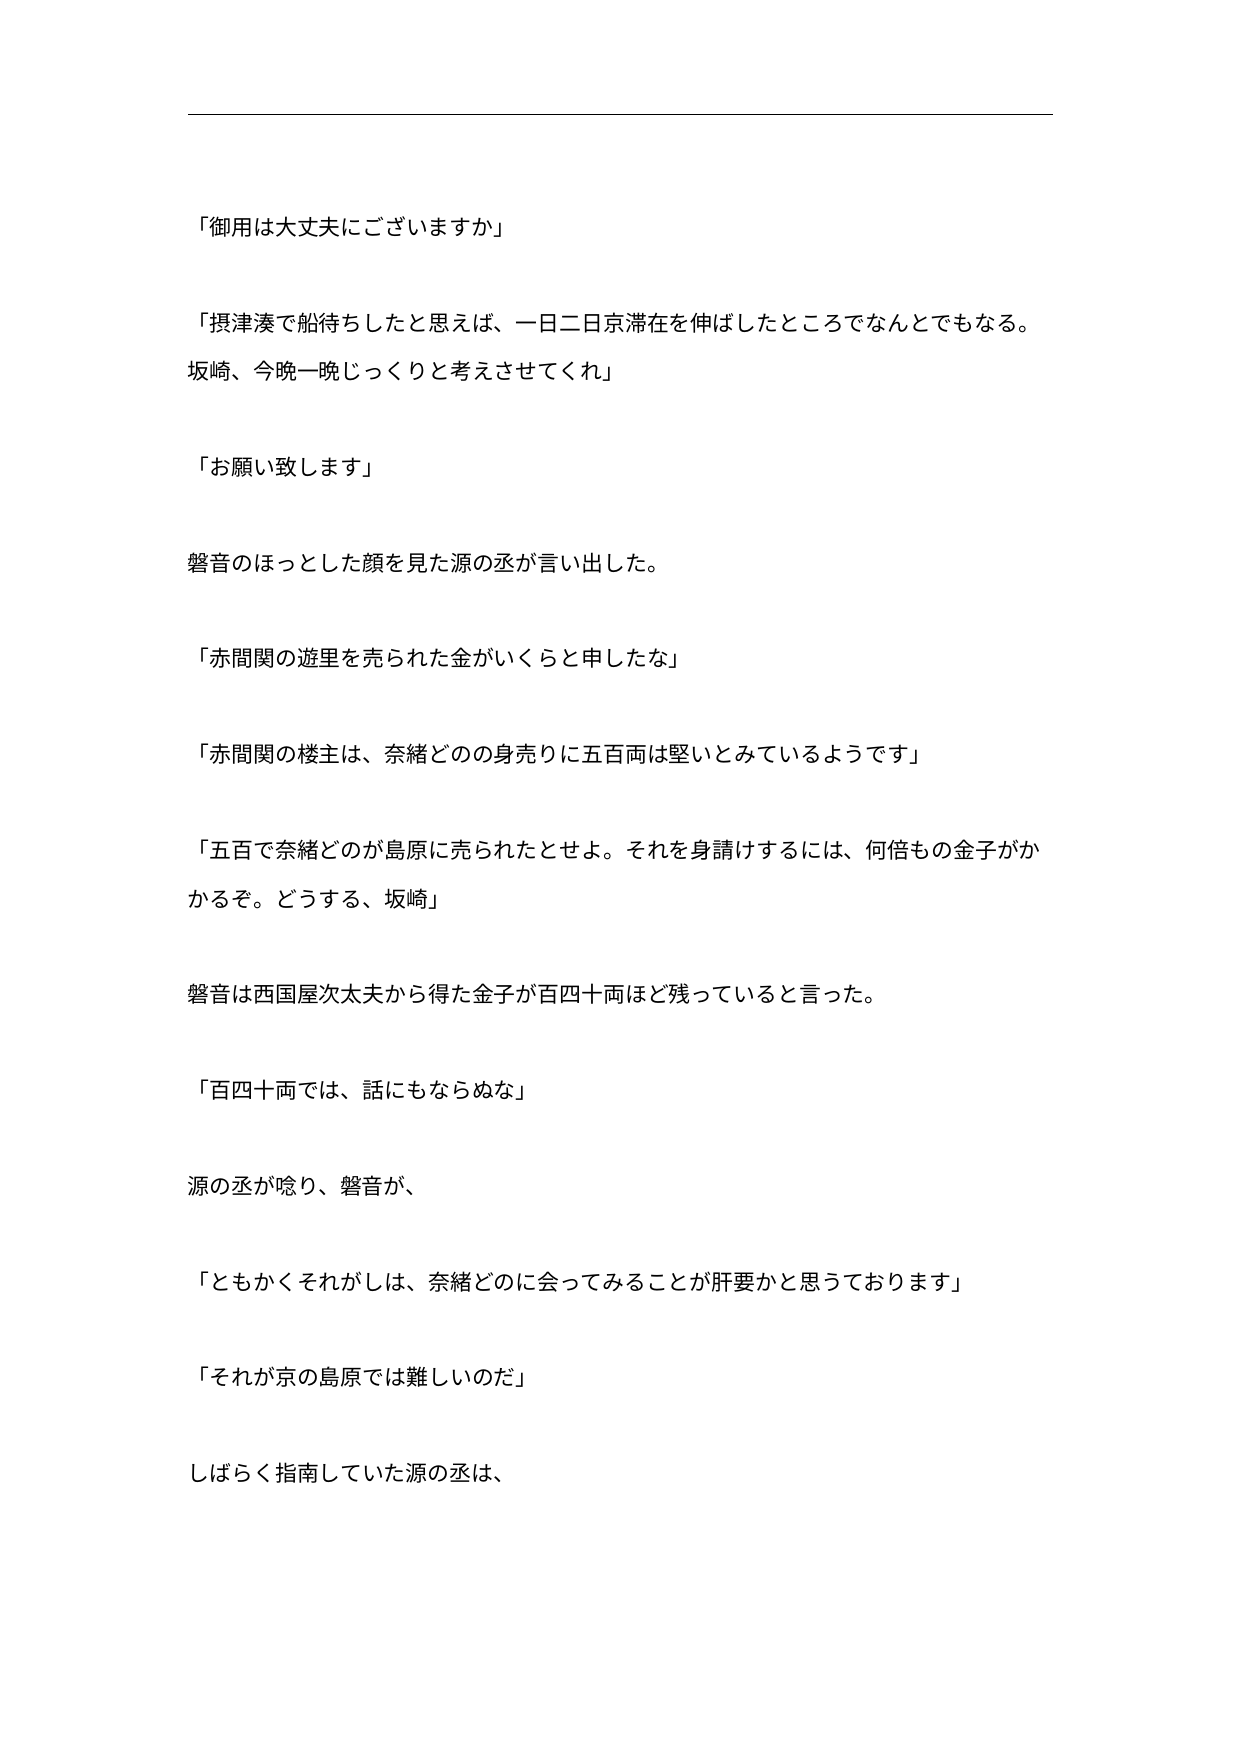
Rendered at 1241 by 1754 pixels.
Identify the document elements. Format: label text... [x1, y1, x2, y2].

text 磐音のほっとした顔を見た源の丞が言い出した。 [187, 545, 1053, 578]
text 源の丞が唸り、磐音が、 [187, 1168, 1053, 1201]
text 「赤間関の遊里を売られた金がいくらと申したな」 [187, 641, 1053, 673]
text 「ともかくそれがしは、奈緒どのに会ってみることが肝要かと思うております」 [187, 1264, 1053, 1297]
text 「それが京の島原では難しいのだ」 [187, 1360, 1053, 1392]
text 磐音は西国屋次太夫から得た金子が百四十両ほど残っていると言った。 [187, 977, 1053, 1009]
text 「五百で奈緒どのが島原に売られたとせよ。それを身請けするには、何倍もの金子がかかるぞ。どうする、坂崎」 [187, 832, 1053, 914]
text 「百四十両では、話にもならぬな」 [187, 1073, 1053, 1105]
text 「御用は大丈夫にございますか」 [187, 209, 1053, 242]
text 「お願い致します」 [187, 449, 1053, 482]
text しばらく指南していた源の丞は、 [187, 1456, 1053, 1488]
text 「摂津湊で船待ちしたと思えば、一日二日京滞在を伸ばしたところでなんとでもなる。坂崎、今晩一晩じっくりと考えさせてくれ」 [187, 305, 1053, 386]
text 「赤間関の楼主は、奈緒どのの身売りに五百両は堅いとみているようです」 [187, 737, 1053, 769]
